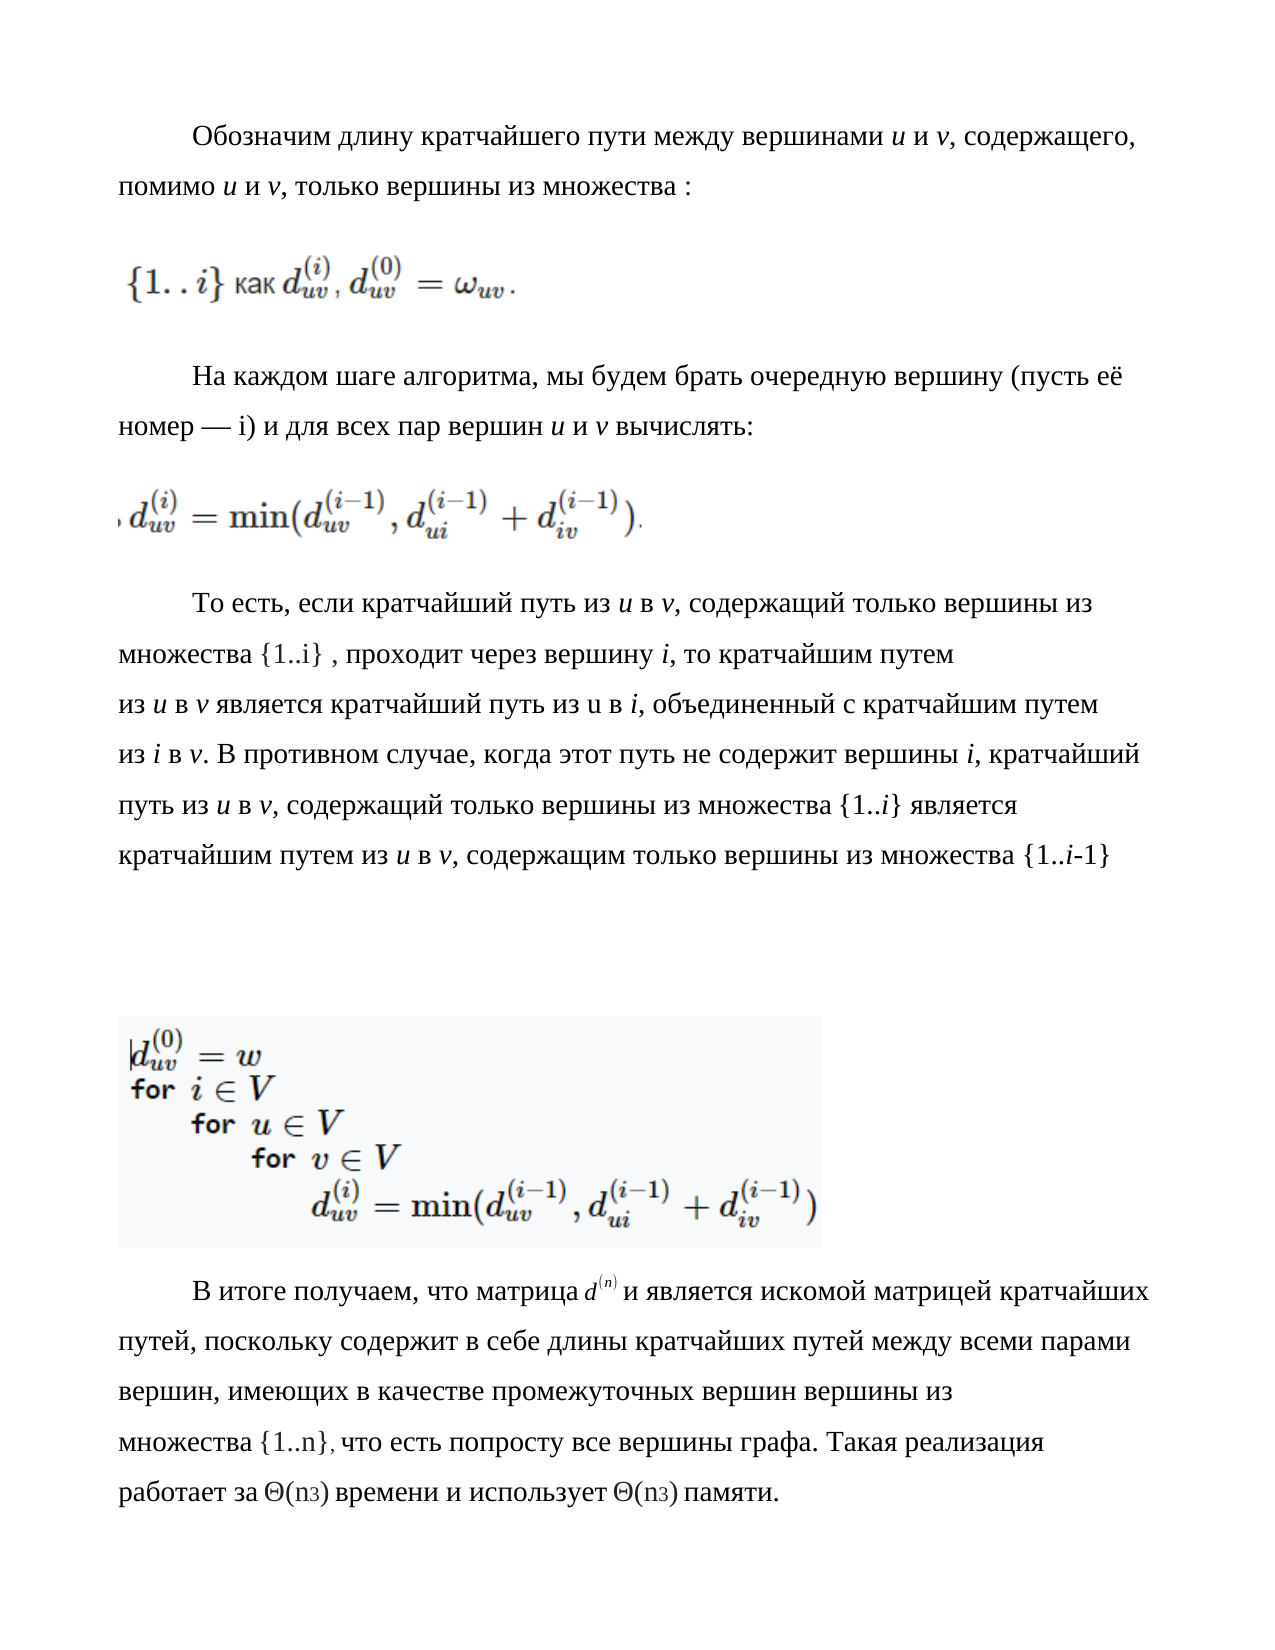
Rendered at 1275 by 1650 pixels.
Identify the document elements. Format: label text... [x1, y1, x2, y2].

text В итоге получаем, что матрица и является искомой матрицей кратчайших путей, поскольку содержит в себе длины кратчайших путей между всеми парами вершин, имеющих в качестве промежуточных вершин вершины из множества {1..n}, что есть попросту все вершины графа. Такая реализация работает за Θ(n3) времени и использует Θ(n3) памяти. [118, 1273, 1157, 1508]
picture [118, 243, 540, 319]
picture [118, 1016, 822, 1248]
text То есть, если кратчайший путь из u в v, содержащий только вершины из множества {1..i} , проходит через вершину i, то кратчайшим путем из u в v является кратчайший путь из u в i, объединенный с кратчайшим путем из i в v. В противном случае, когда этот путь не содержит вершины i, кратчайший путь из u в v, содержащий только вершины из множества {1..i} является кратчайшим путем из u в v, содержащим только вершины из множества {1..i-1} [118, 586, 1157, 914]
text Обозначим длину кратчайшего пути между вершинами u и v, содержащего, помимо u и v, только вершины из множества : [118, 118, 1157, 202]
text На каждом шаге алгоритма, мы будем брать очередную вершину (пусть её номер — i) и для всех пар вершин u и v вычислять: [118, 358, 1157, 442]
picture [118, 483, 642, 547]
